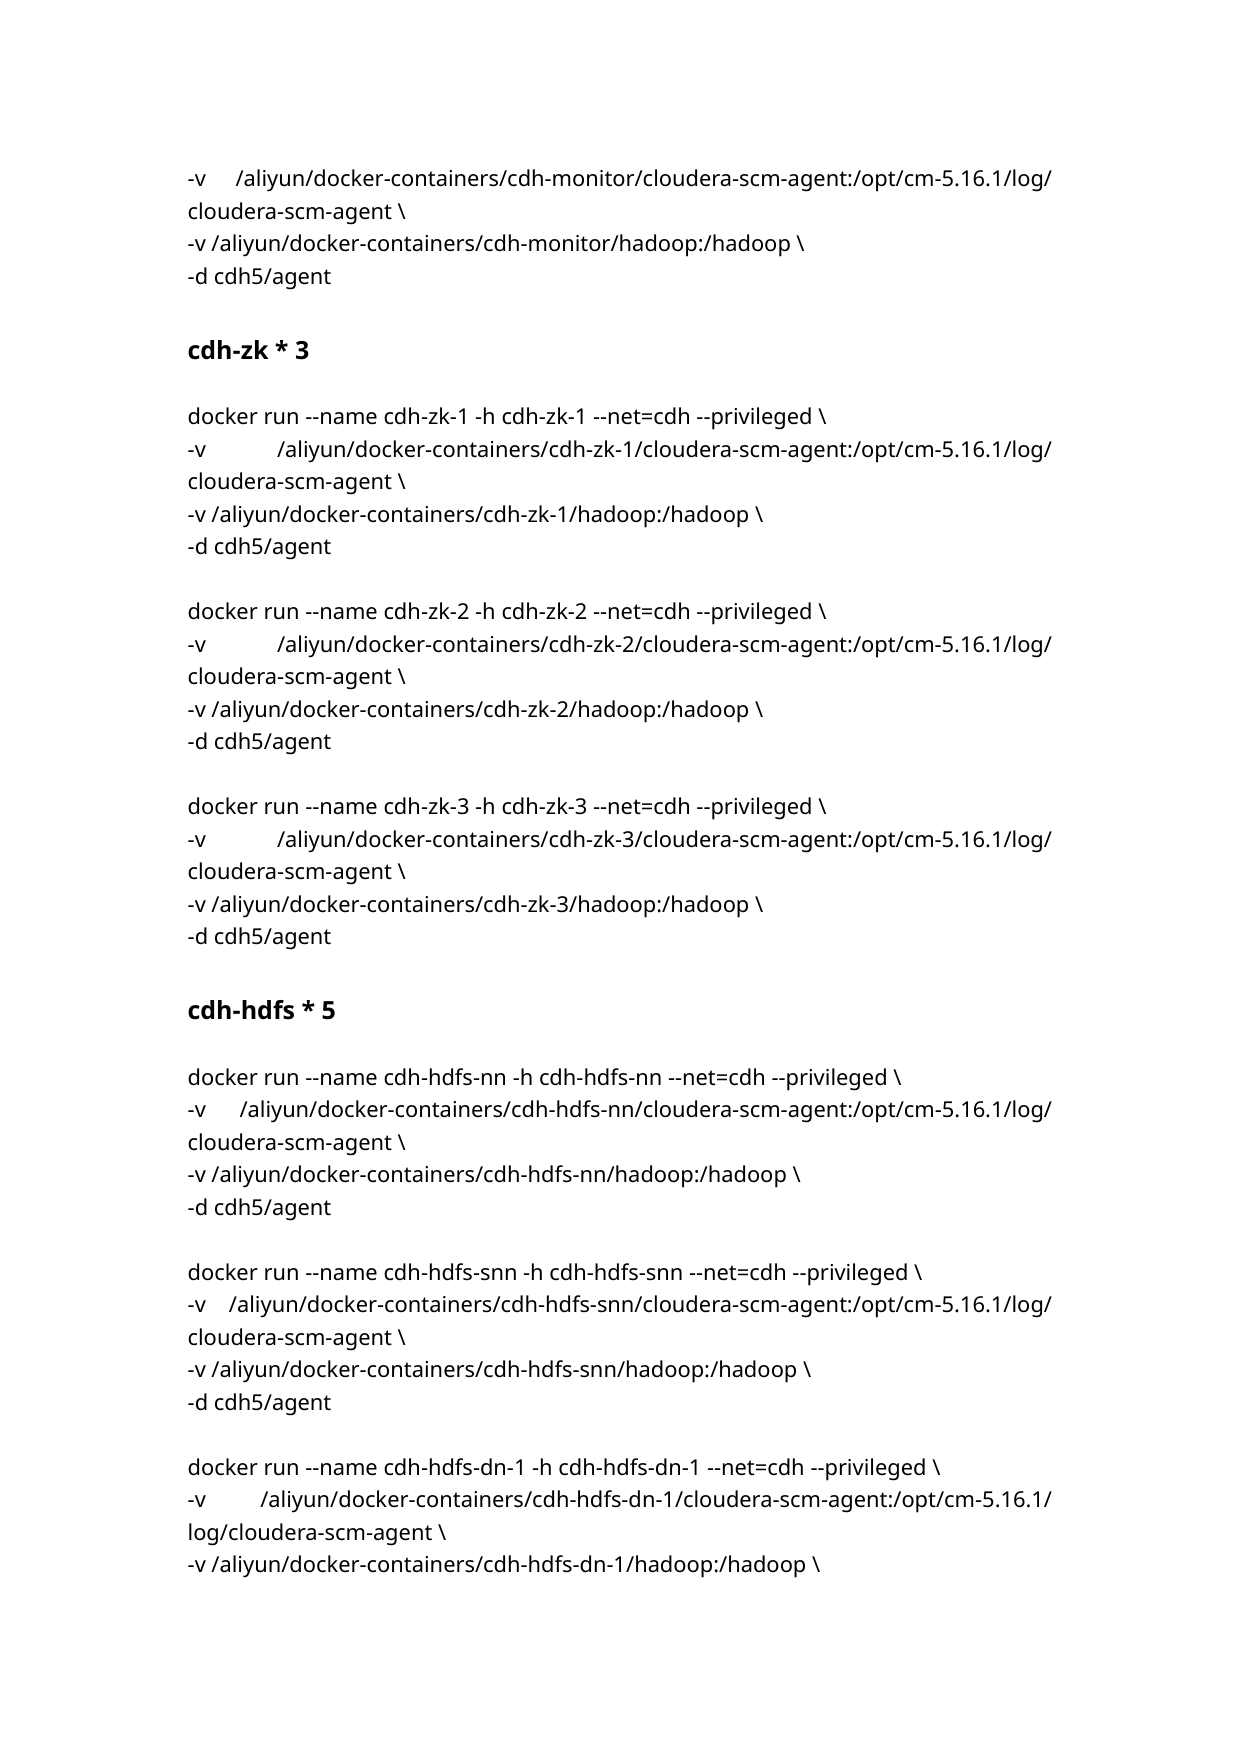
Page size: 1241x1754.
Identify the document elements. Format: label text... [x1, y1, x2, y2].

text -d cdh5/agent [187, 259, 1053, 292]
text -v /aliyun/docker-containers/cdh-zk-2/cloudera-scm-agent:/opt/cm-5.16.1/log/cloudera-scm-agent \ [187, 627, 1053, 692]
text -v /aliyun/docker-containers/cdh-monitor/hadoop:/hadoop \ [187, 227, 1053, 259]
text -v /aliyun/docker-containers/cdh-zk-3/cloudera-scm-agent:/opt/cm-5.16.1/log/cloudera-scm-agent \ [187, 822, 1053, 887]
text -v /aliyun/docker-containers/cdh-zk-3/hadoop:/hadoop \ [187, 887, 1053, 920]
text -d cdh5/agent [187, 1385, 1053, 1418]
text docker run --name cdh-zk-3 -h cdh-zk-3 --net=cdh --privileged \ [187, 790, 1053, 822]
text -v /aliyun/docker-containers/cdh-hdfs-snn/hadoop:/hadoop \ [187, 1353, 1053, 1385]
text docker run --name cdh-hdfs-snn -h cdh-hdfs-snn --net=cdh --privileged \ [187, 1255, 1053, 1288]
subtitle cdh-zk * 3 [187, 317, 1053, 382]
text -v /aliyun/docker-containers/cdh-monitor/cloudera-scm-agent:/opt/cm-5.16.1/log/cloudera-scm-agent \ [187, 162, 1053, 227]
text -v /aliyun/docker-containers/cdh-hdfs-nn/cloudera-scm-agent:/opt/cm-5.16.1/log/cloudera-scm-agent \ [187, 1093, 1053, 1158]
text -v /aliyun/docker-containers/cdh-hdfs-dn-1/hadoop:/hadoop \ [187, 1548, 1053, 1580]
text -d cdh5/agent [187, 920, 1053, 952]
subtitle cdh-hdfs * 5 [187, 977, 1053, 1042]
text -d cdh5/agent [187, 1190, 1053, 1223]
text docker run --name cdh-hdfs-dn-1 -h cdh-hdfs-dn-1 --net=cdh --privileged \ [187, 1450, 1053, 1483]
text -v /aliyun/docker-containers/cdh-zk-1/hadoop:/hadoop \ [187, 497, 1053, 530]
text -v /aliyun/docker-containers/cdh-hdfs-nn/hadoop:/hadoop \ [187, 1158, 1053, 1190]
text -v /aliyun/docker-containers/cdh-hdfs-dn-1/cloudera-scm-agent:/opt/cm-5.16.1/log/cloudera-scm-agent \ [187, 1483, 1053, 1548]
text -d cdh5/agent [187, 725, 1053, 757]
text docker run --name cdh-zk-2 -h cdh-zk-2 --net=cdh --privileged \ [187, 595, 1053, 627]
text -v /aliyun/docker-containers/cdh-zk-1/cloudera-scm-agent:/opt/cm-5.16.1/log/cloudera-scm-agent \ [187, 432, 1053, 497]
text -v /aliyun/docker-containers/cdh-hdfs-snn/cloudera-scm-agent:/opt/cm-5.16.1/log/cloudera-scm-agent \ [187, 1288, 1053, 1353]
text docker run --name cdh-zk-1 -h cdh-zk-1 --net=cdh --privileged \ [187, 400, 1053, 432]
text -v /aliyun/docker-containers/cdh-zk-2/hadoop:/hadoop \ [187, 692, 1053, 725]
text -d cdh5/agent [187, 530, 1053, 562]
text docker run --name cdh-hdfs-nn -h cdh-hdfs-nn --net=cdh --privileged \ [187, 1060, 1053, 1093]
